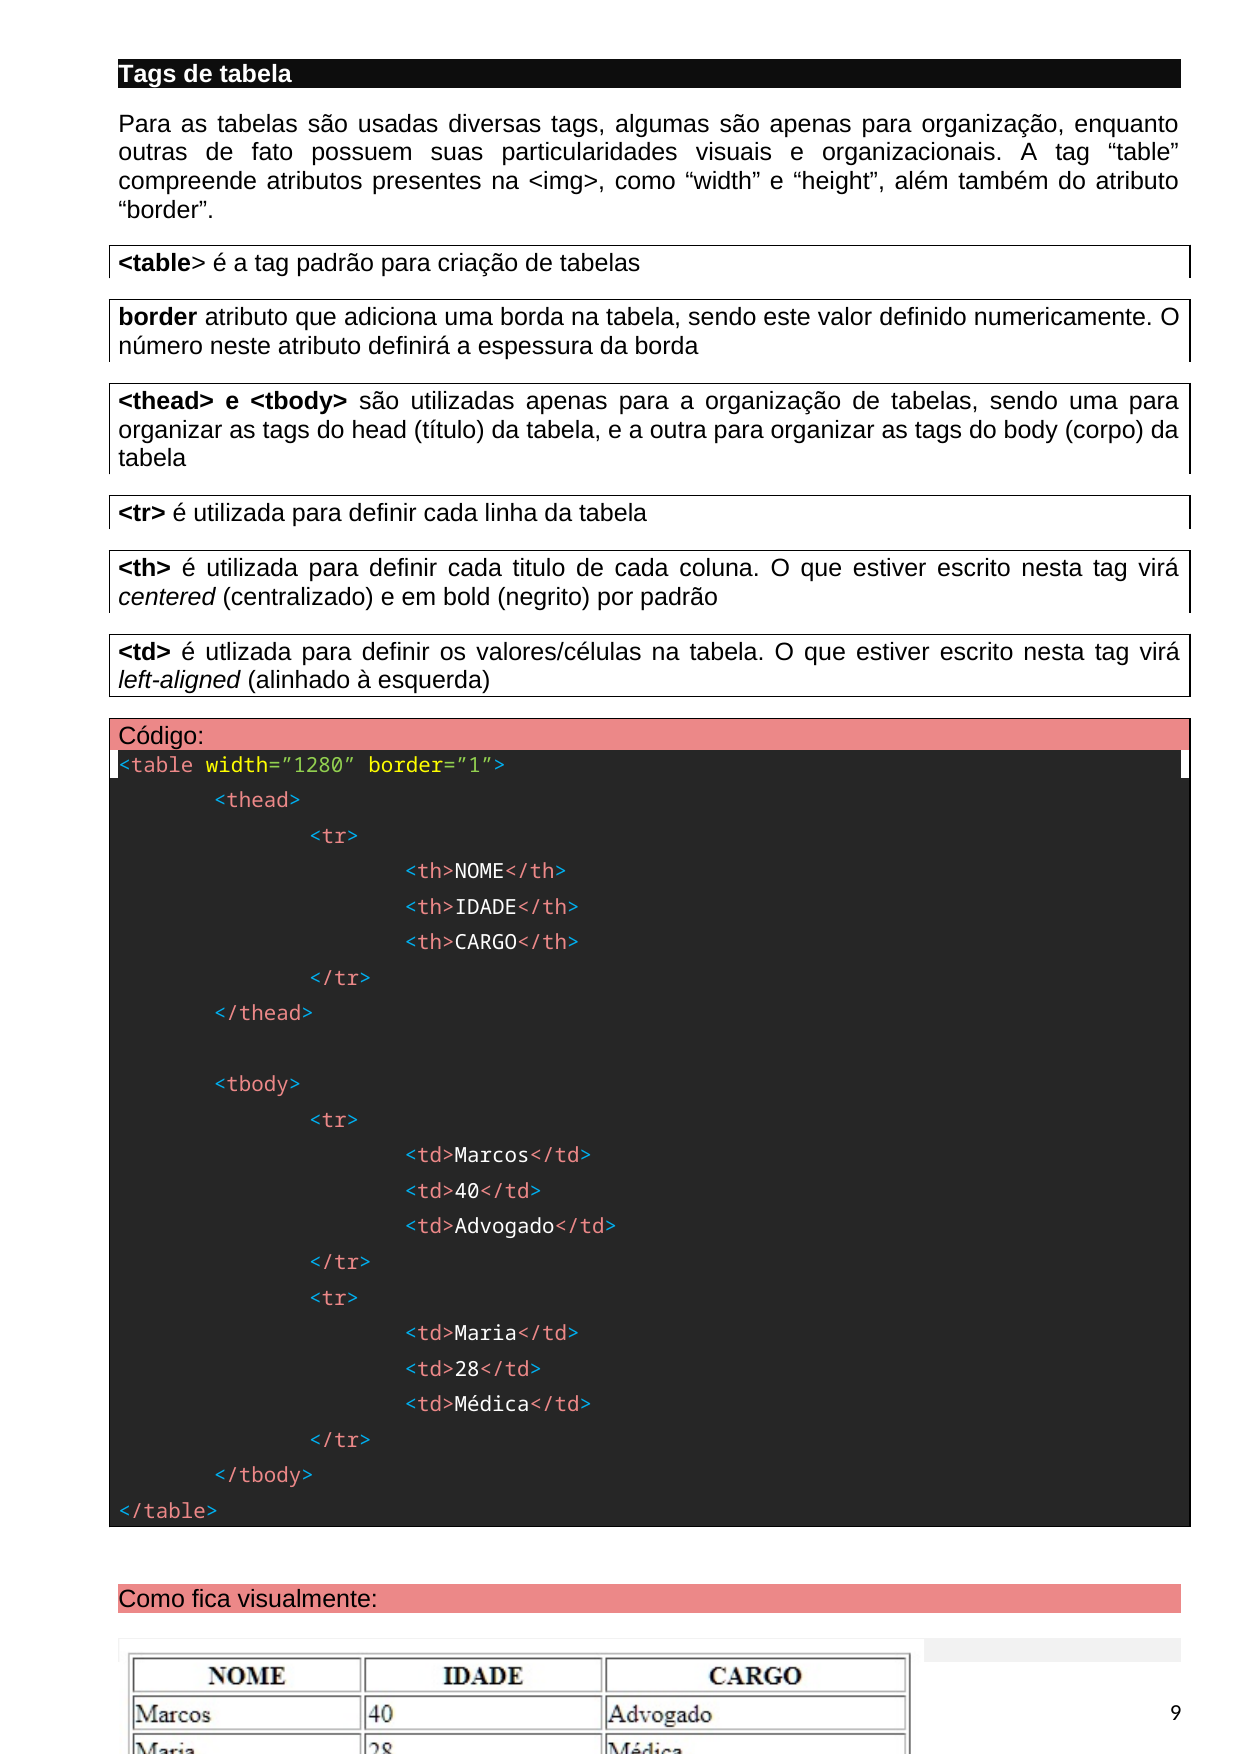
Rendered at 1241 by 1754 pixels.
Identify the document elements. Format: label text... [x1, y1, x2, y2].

text Para as tabelas são usadas diversas tags, algumas são apenas para organização, enquanto outras de fato possuem suas particularidades visuais e organizacionais. A tag “table” compreende atributos presentes na <img>, como “width” e “height”, além também do atributo “border”. [118, 109, 1181, 224]
text <th>IDADE</th> [110, 889, 1189, 920]
text <tr> é utilizada para definir cada linha da tabela [110, 496, 1189, 529]
text Como fica visualmente: [118, 1584, 1181, 1613]
text <tbody> [110, 1066, 1189, 1098]
text <tr> [110, 1279, 1189, 1311]
text </tr> [110, 960, 1189, 991]
text <td>Maria</td> [110, 1315, 1189, 1347]
text </thead> [110, 995, 1189, 1027]
text <thead> e <tbody> são utilizadas apenas para a organização de tabelas, sendo uma para organizar as tags do head (título) da tabela, e a outra para organizar as tags do body (corpo) da tabela [110, 384, 1189, 474]
text <th> é utilizada para definir cada titulo de cada coluna. O que estiver escrito nesta tag virá centered (centralizado) e em bold (negrito) por padrão [110, 551, 1189, 613]
text <table> é a tag padrão para criação de tabelas [110, 246, 1189, 278]
text <table width=”1280” border=”1”> [118, 750, 1181, 778]
text </table> [110, 1493, 1189, 1526]
text <td>Médica</td> [110, 1386, 1189, 1418]
text <td>Advogado</td> [110, 1208, 1189, 1240]
text <th>CARGO</th> [110, 924, 1189, 956]
text </tr> [110, 1422, 1189, 1453]
text <th>NOME</th> [110, 853, 1189, 885]
text </tbody> [110, 1457, 1189, 1489]
text </tr> [110, 1244, 1189, 1276]
text <td>40</td> [110, 1173, 1189, 1204]
text <td>28</td> [110, 1351, 1189, 1382]
picture [119, 1639, 925, 1754]
text border atributo que adiciona uma borda na tabela, sendo este valor definido numericamente. O número neste atributo definirá a espessura da borda [110, 300, 1189, 362]
text <tr> [110, 818, 1189, 849]
text <td> é utlizada para definir os valores/células na tabela. O que estiver escrito nesta tag virá left-aligned (alinhado à esquerda) [110, 635, 1189, 696]
text <td>Marcos</td> [110, 1137, 1189, 1169]
text <thead> [110, 782, 1189, 814]
text <tr> [110, 1102, 1189, 1133]
text Código: [110, 719, 1189, 750]
text Tags de tabela [118, 59, 1181, 88]
